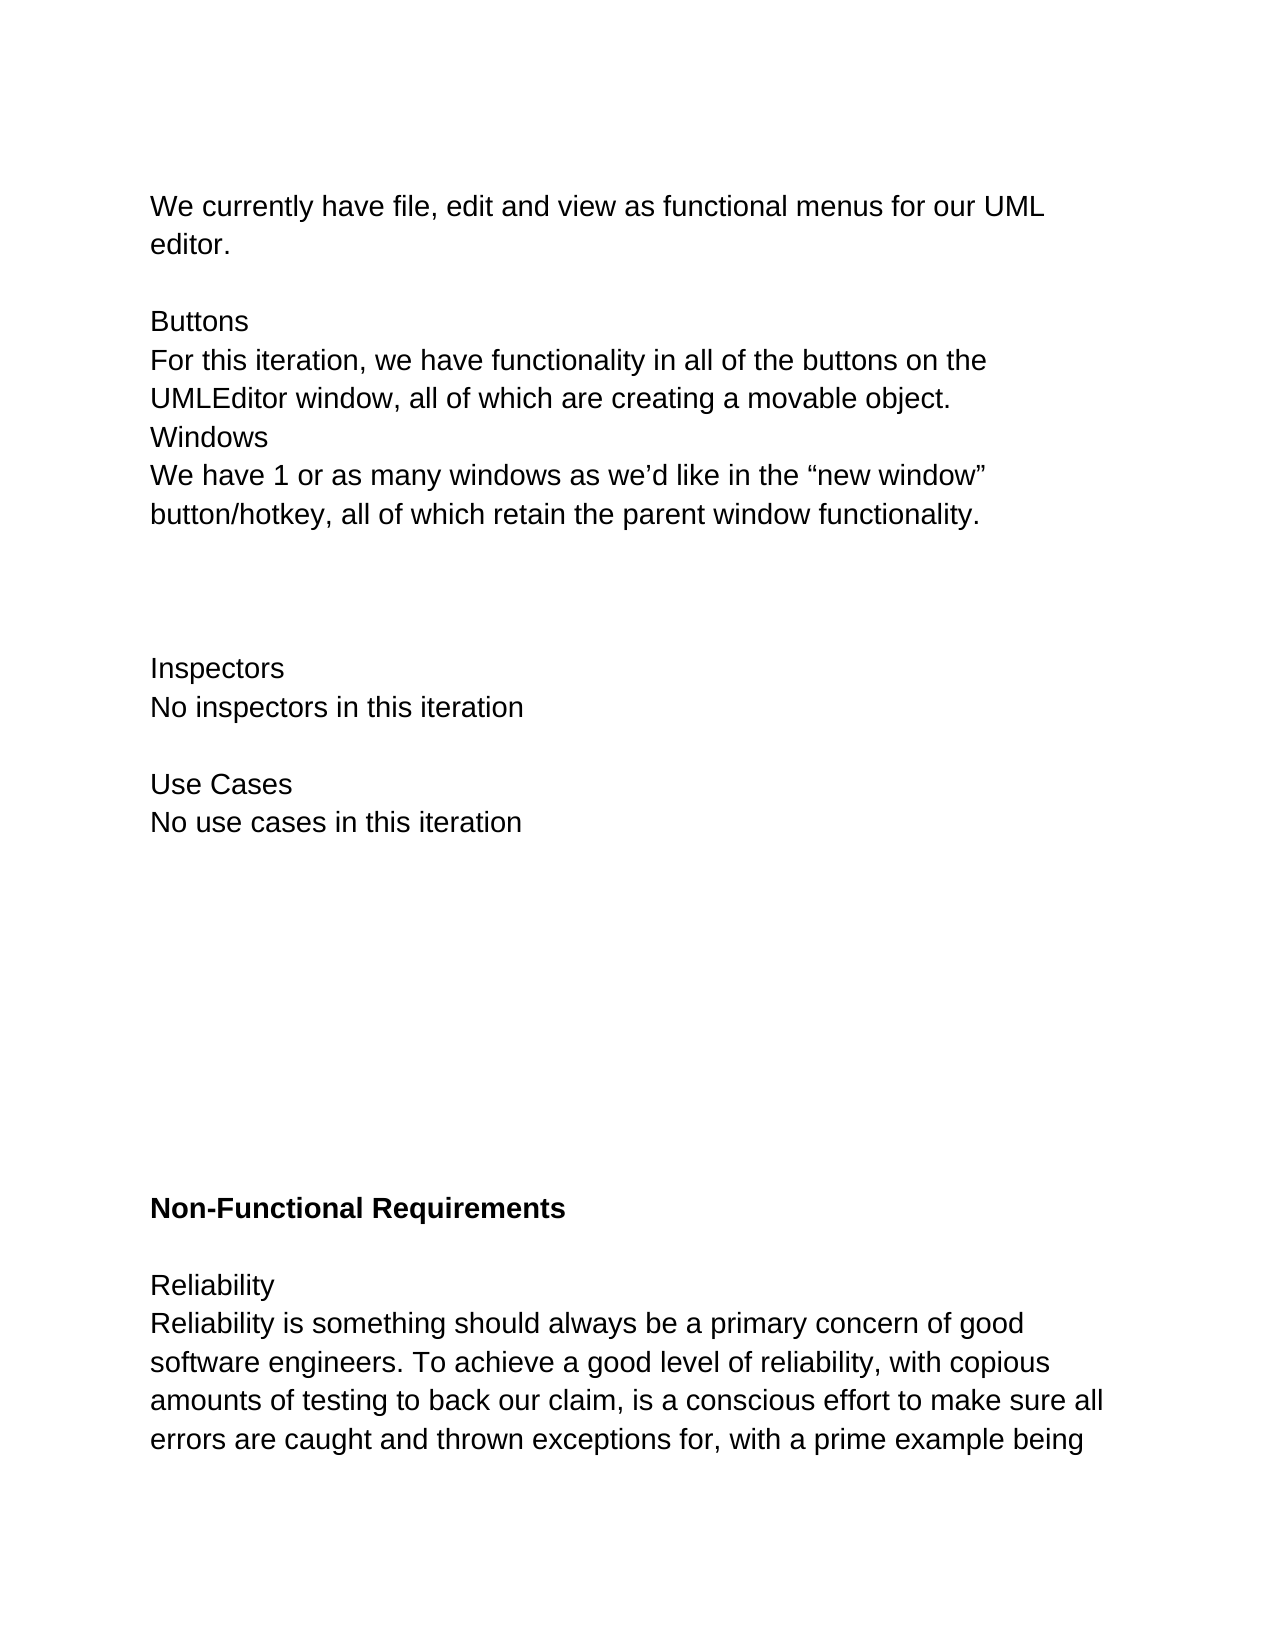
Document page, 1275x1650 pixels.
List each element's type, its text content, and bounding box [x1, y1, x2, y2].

text No use cases in this iteration [150, 805, 1125, 839]
text Use Cases [150, 767, 1125, 800]
text Reliability [150, 1268, 1125, 1301]
text For this iteration, we have functionality in all of the buttons on the UMLEditor window, all of which are creating a movable object. [150, 343, 1125, 415]
text We currently have file, edit and view as functional menus for our UML editor. [150, 188, 1125, 261]
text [150, 1306, 1125, 1455]
text We have 1 or as many windows as we’d like in the “new window” button/hotkey, all of which retain the parent window functionality. [150, 458, 1125, 530]
text Non-Functional Requirements [150, 1191, 1125, 1224]
text Inspectors [150, 651, 1125, 684]
text Windows [150, 420, 1125, 453]
text Buttons [150, 304, 1125, 338]
text No inspectors in this iteration [150, 689, 1125, 723]
